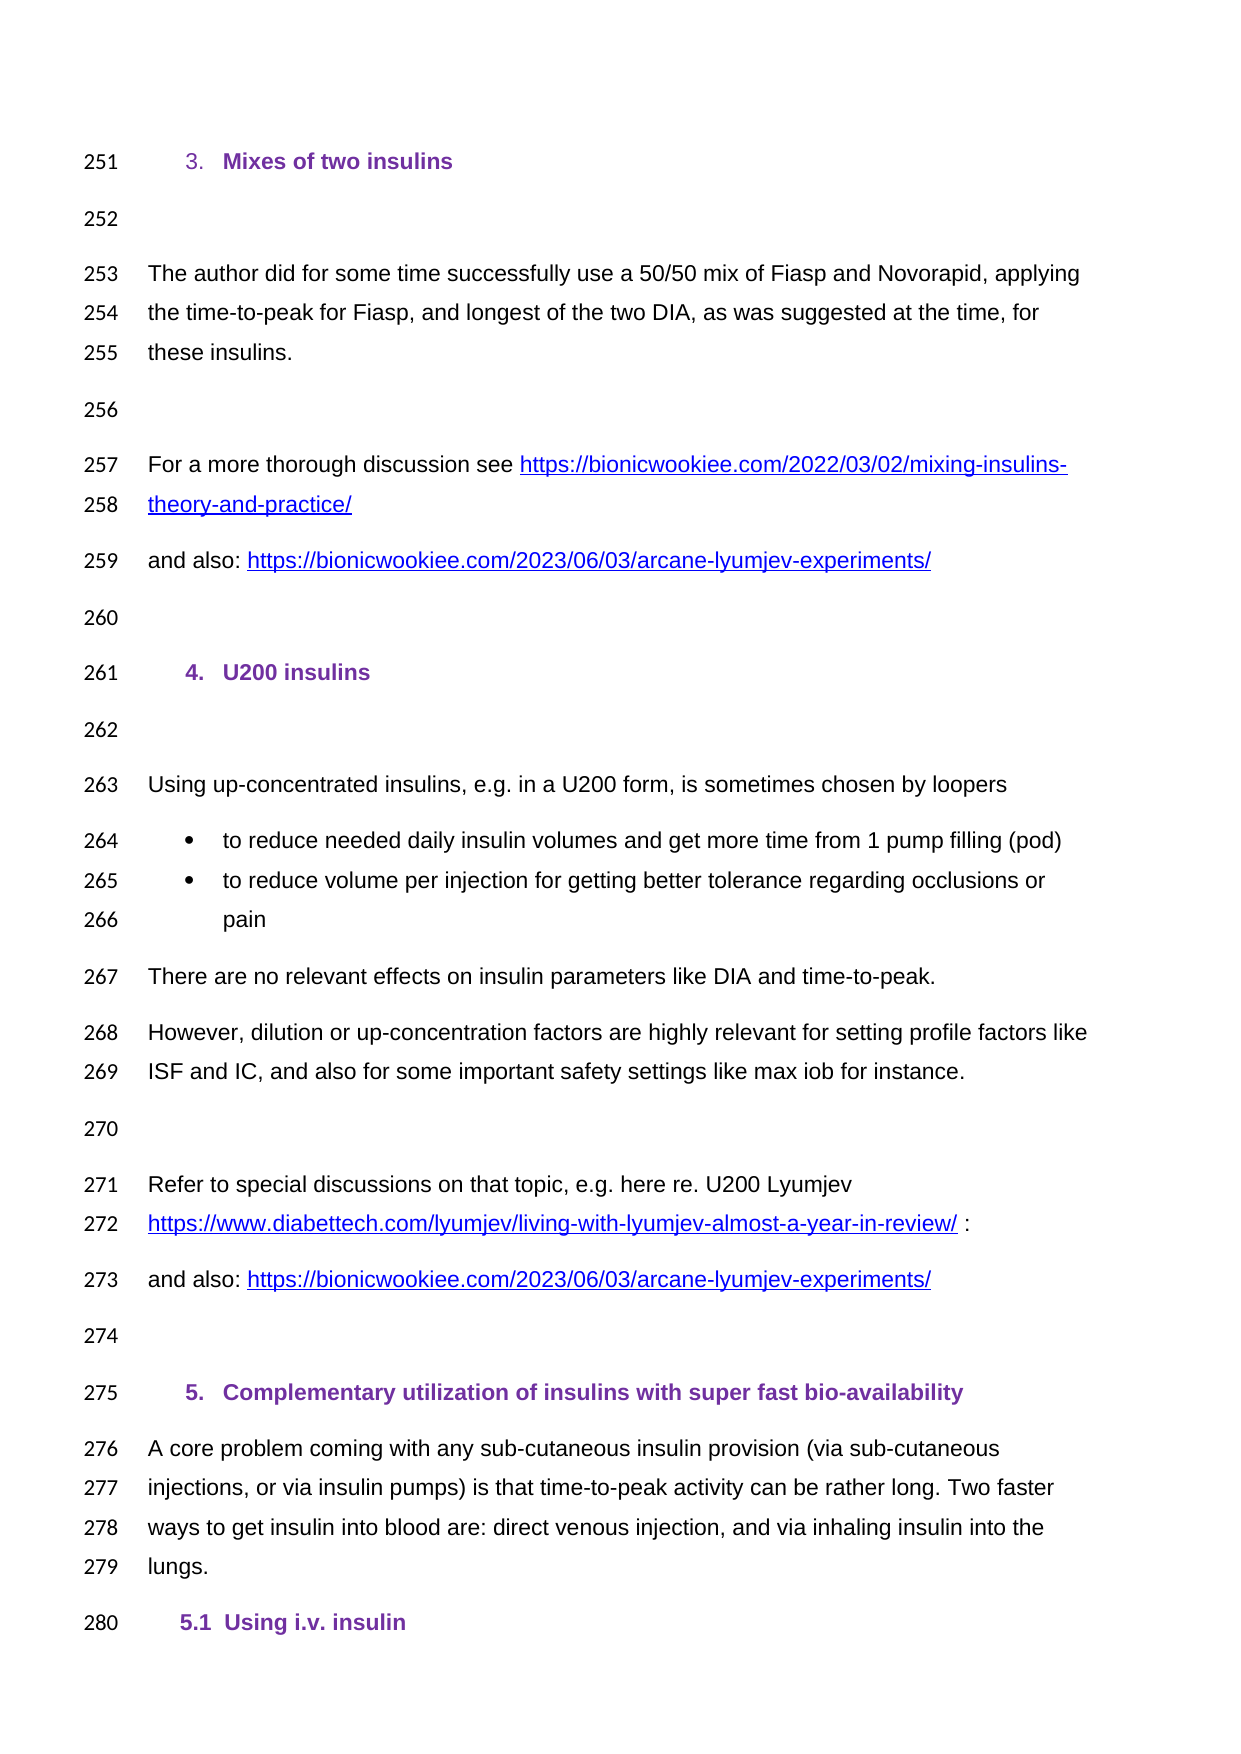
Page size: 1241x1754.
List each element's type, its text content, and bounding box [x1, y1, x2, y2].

text A core problem coming with any sub-cutaneous insulin provision (via sub-cutaneous injections, or via insulin pumps) is that time-to-peak activity can be rather long. Two faster ways to get insulin into blood are: direct venous injection, and via inhaling insulin into the lungs. [148, 1434, 1093, 1579]
list Mixes of two insulins [185, 148, 1093, 174]
text For a more thorough discussion see https://bionicwookiee.com/2022/03/02/mixing-insulins-theory-and-practice/ [148, 451, 1093, 517]
list Complementary utilization of insulins with super fast bio-availability [185, 1378, 1093, 1405]
text 5.1 Using i.v. insulin [148, 1609, 1093, 1636]
text However, dilution or up-concentration factors are highly relevant for setting profile factors like ISF and IC, and also for some important safety settings like max iob for instance. [148, 1019, 1093, 1084]
text and also: https://bionicwookiee.com/2023/06/03/arcane-lyumjev-experiments/ [148, 547, 1093, 573]
text Using up-concentrated insulins, e.g. in a U200 form, is sometimes chosen by loopers [148, 771, 1093, 798]
list to reduce volume per injection for getting better tolerance regarding occlusions or pain [185, 867, 1093, 933]
list U200 insulins [185, 659, 1093, 685]
text The author did for some time successfully use a 50/50 mix of Fiasp and Novorapid, applying the time-to-peak for Fiasp, and longest of the two DIA, as was suggested at the time, for these insulins. [148, 260, 1093, 365]
text There are no relevant effects on insulin parameters like DIA and time-to-peak. [148, 963, 1093, 989]
list to reduce needed daily insulin volumes and get more time from 1 pump filling (pod) [185, 827, 1093, 854]
text and also: https://bionicwookiee.com/2023/06/03/arcane-lyumjev-experiments/ [148, 1266, 1093, 1292]
text Refer to special discussions on that topic, e.g. here re. U200 Lyumjev https://www.diabettech.com/lyumjev/living-with-lyumjev-almost-a-year-in-review/ : [148, 1171, 1093, 1236]
